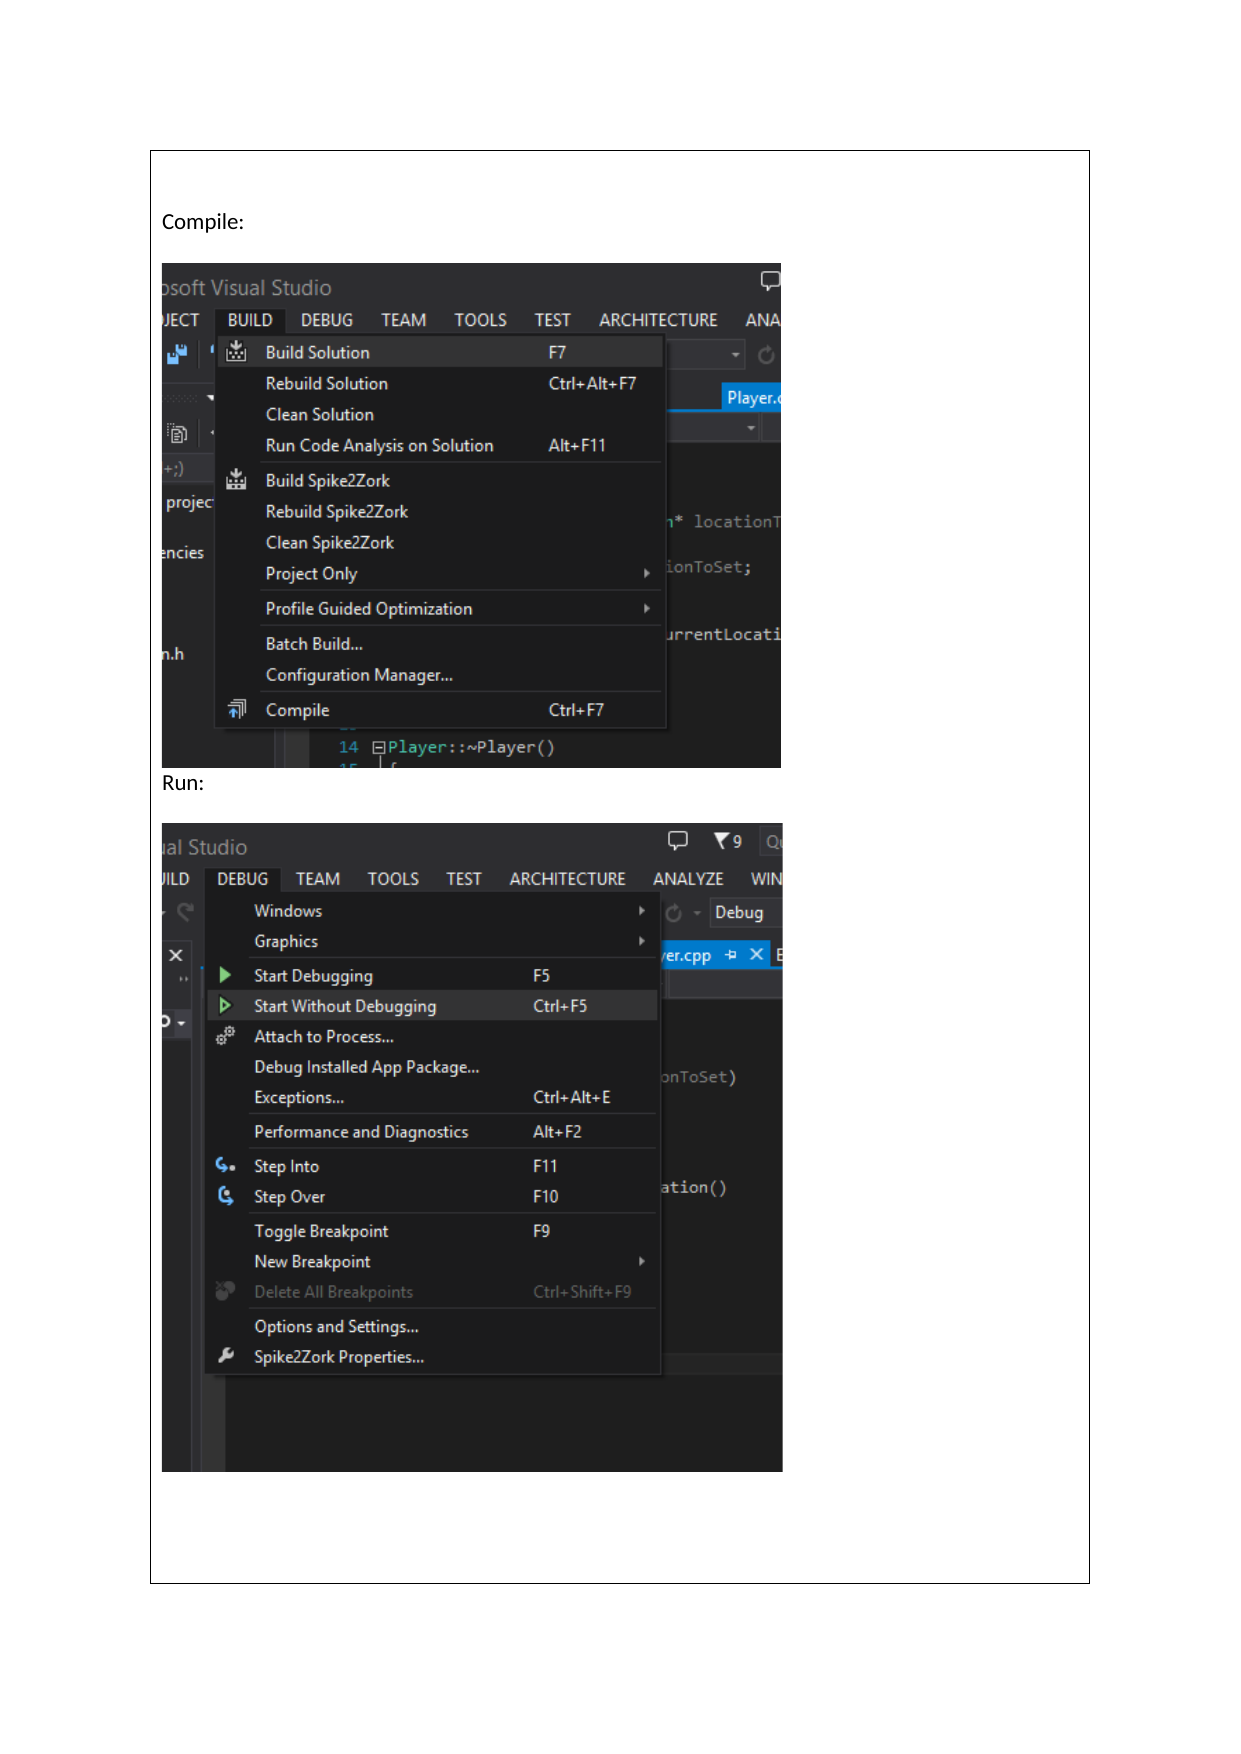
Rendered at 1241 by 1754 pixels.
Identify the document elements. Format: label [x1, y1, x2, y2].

picture [161, 263, 781, 768]
table_cell [151, 151, 1089, 1583]
picture [161, 823, 783, 1472]
